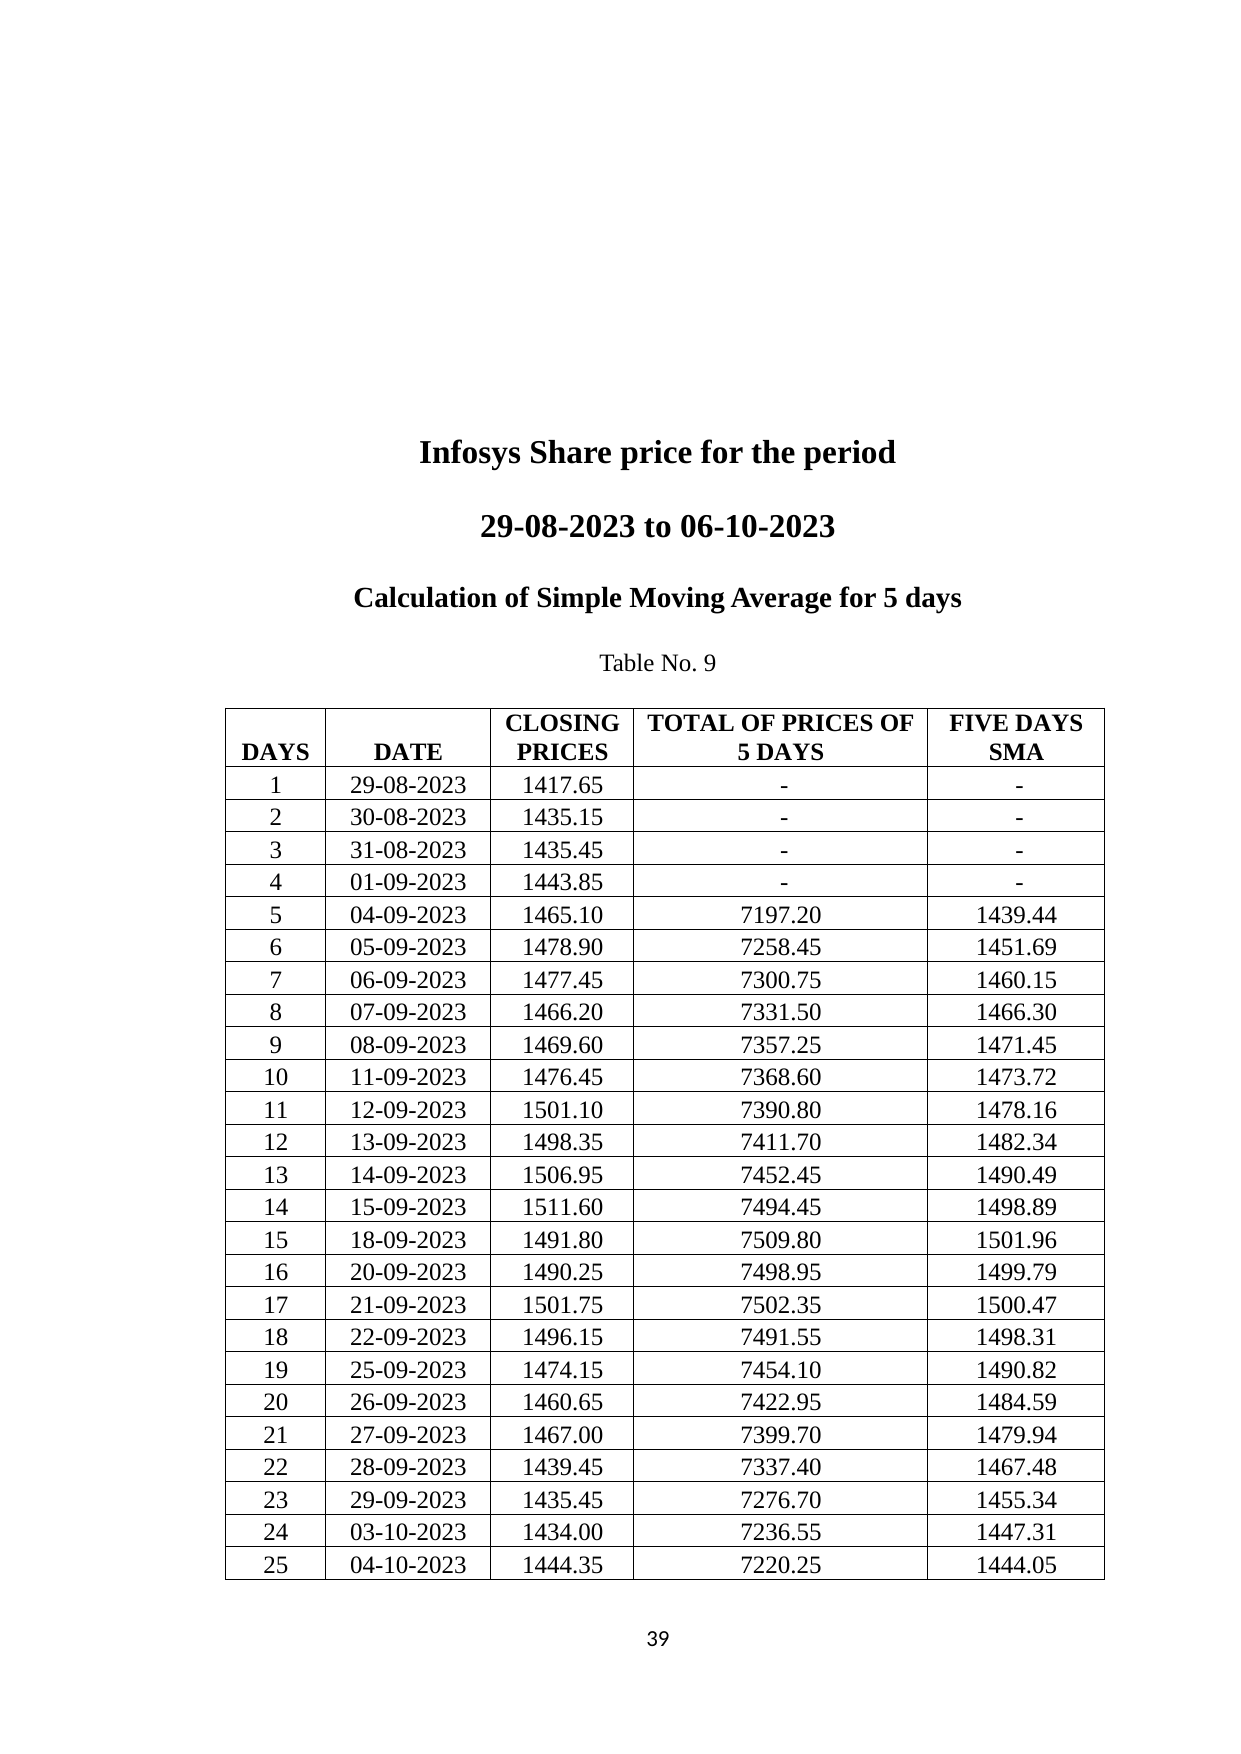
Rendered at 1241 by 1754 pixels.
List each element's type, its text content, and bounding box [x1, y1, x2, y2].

table_cell 7509.80 [634, 1222, 927, 1253]
table_cell 8 [226, 995, 325, 1026]
table_cell 1434.00 [491, 1515, 633, 1546]
table_cell 11 [226, 1092, 325, 1123]
table_cell 7411.70 [634, 1125, 927, 1156]
table_cell 7258.45 [634, 930, 927, 961]
table_cell 1 [226, 767, 325, 798]
table_cell 1455.34 [928, 1482, 1104, 1513]
table_cell 26-09-2023 [326, 1385, 490, 1416]
table_cell 01-09-2023 [326, 865, 490, 896]
table_cell 1498.35 [491, 1125, 633, 1156]
table_cell 7331.50 [634, 995, 927, 1026]
table_cell 1498.89 [928, 1190, 1104, 1221]
table_cell 11-09-2023 [326, 1060, 490, 1091]
table_header DAYS [226, 709, 325, 766]
table_cell 04-09-2023 [326, 897, 490, 928]
table_cell 03-10-2023 [326, 1515, 490, 1546]
table_cell 7368.60 [634, 1060, 927, 1091]
table_cell 12 [226, 1125, 325, 1156]
table_cell 1467.00 [491, 1417, 633, 1448]
table_cell 5 [226, 897, 325, 928]
table_cell 25-09-2023 [326, 1352, 490, 1383]
table_cell 1478.16 [928, 1092, 1104, 1123]
table_cell 7 [226, 962, 325, 993]
table_cell 1506.95 [491, 1157, 633, 1188]
table_cell 6 [226, 930, 325, 961]
table_cell - [928, 865, 1104, 896]
table_cell 1476.45 [491, 1060, 633, 1091]
table_cell 7236.55 [634, 1515, 927, 1546]
table_cell 13-09-2023 [326, 1125, 490, 1156]
table_cell 24 [226, 1515, 325, 1546]
table_cell 1499.79 [928, 1255, 1104, 1286]
table_cell 7502.35 [634, 1287, 927, 1318]
text 29-08-2023 to 06-10-2023 [225, 506, 1090, 545]
table_cell 1435.45 [491, 832, 633, 863]
table_cell 13 [226, 1157, 325, 1188]
table_cell 1451.69 [928, 930, 1104, 961]
table_cell 7276.70 [634, 1482, 927, 1513]
table_cell 1467.48 [928, 1450, 1104, 1481]
table_cell 1466.20 [491, 995, 633, 1026]
text Calculation of Simple Moving Average for 5 days [225, 581, 1090, 614]
table_cell 17 [226, 1287, 325, 1318]
table_header DATE [326, 709, 490, 766]
table_cell 1490.25 [491, 1255, 633, 1286]
table_cell 30-08-2023 [326, 800, 490, 831]
table_cell 12-09-2023 [326, 1092, 490, 1123]
table_cell 1444.05 [928, 1547, 1104, 1578]
table_cell 14-09-2023 [326, 1157, 490, 1188]
table_cell 04-10-2023 [326, 1547, 490, 1578]
table_cell 7220.25 [634, 1547, 927, 1578]
table_cell 27-09-2023 [326, 1417, 490, 1448]
table_cell 7422.95 [634, 1385, 927, 1416]
table_cell 1417.65 [491, 767, 633, 798]
table_cell 3 [226, 832, 325, 863]
table_cell 1435.45 [491, 1482, 633, 1513]
table_cell 05-09-2023 [326, 930, 490, 961]
table_cell - [634, 865, 927, 896]
table_cell 7300.75 [634, 962, 927, 993]
table_cell 07-09-2023 [326, 995, 490, 1026]
table_cell - [928, 800, 1104, 831]
table_cell 20-09-2023 [326, 1255, 490, 1286]
table_cell 1501.10 [491, 1092, 633, 1123]
table_cell 06-09-2023 [326, 962, 490, 993]
table_cell 1474.15 [491, 1352, 633, 1383]
text Infosys Share price for the period [225, 432, 1090, 471]
table_cell 1460.65 [491, 1385, 633, 1416]
table_cell 7390.80 [634, 1092, 927, 1123]
table_cell 18 [226, 1320, 325, 1351]
table_cell 1484.59 [928, 1385, 1104, 1416]
table_cell 1496.15 [491, 1320, 633, 1351]
table_cell 22 [226, 1450, 325, 1481]
table_cell 23 [226, 1482, 325, 1513]
table_cell 7494.45 [634, 1190, 927, 1221]
table_cell 7452.45 [634, 1157, 927, 1188]
table_cell 25 [226, 1547, 325, 1578]
table_cell 7454.10 [634, 1352, 927, 1383]
table_cell 7491.55 [634, 1320, 927, 1351]
table_cell 1491.80 [491, 1222, 633, 1253]
table_cell 10 [226, 1060, 325, 1091]
table_cell 18-09-2023 [326, 1222, 490, 1253]
table_cell 9 [226, 1027, 325, 1058]
table_cell 20 [226, 1385, 325, 1416]
table_header CLOSING PRICES [491, 709, 633, 766]
table_cell 1444.35 [491, 1547, 633, 1578]
table_cell 1460.15 [928, 962, 1104, 993]
table_cell 19 [226, 1352, 325, 1383]
table_cell 1477.45 [491, 962, 633, 993]
table_cell 1478.90 [491, 930, 633, 961]
table_cell 22-09-2023 [326, 1320, 490, 1351]
table_cell 1435.15 [491, 800, 633, 831]
table_cell 14 [226, 1190, 325, 1221]
table_cell 08-09-2023 [326, 1027, 490, 1058]
table_cell - [928, 832, 1104, 863]
table_cell 1482.34 [928, 1125, 1104, 1156]
table_cell - [634, 767, 927, 798]
table_cell 1465.10 [491, 897, 633, 928]
table_cell 1498.31 [928, 1320, 1104, 1351]
table_cell - [928, 767, 1104, 798]
table_cell - [634, 832, 927, 863]
table_cell 1447.31 [928, 1515, 1104, 1546]
table_cell 7197.20 [634, 897, 927, 928]
table_cell 7337.40 [634, 1450, 927, 1481]
table_cell 21 [226, 1417, 325, 1448]
table_cell 1471.45 [928, 1027, 1104, 1058]
table_cell 15-09-2023 [326, 1190, 490, 1221]
table_cell - [634, 800, 927, 831]
table_cell 1466.30 [928, 995, 1104, 1026]
table_cell 1473.72 [928, 1060, 1104, 1091]
table_cell 28-09-2023 [326, 1450, 490, 1481]
table_cell 1443.85 [491, 865, 633, 896]
table_cell 1490.49 [928, 1157, 1104, 1188]
table_cell 1501.75 [491, 1287, 633, 1318]
table_cell 31-08-2023 [326, 832, 490, 863]
table_cell 21-09-2023 [326, 1287, 490, 1318]
table_cell 2 [226, 800, 325, 831]
table_header TOTAL OF PRICES OF 5 DAYS [634, 709, 927, 766]
table_header FIVE DAYS SMA [928, 709, 1104, 766]
table_cell 1439.45 [491, 1450, 633, 1481]
table_cell 29-09-2023 [326, 1482, 490, 1513]
table_cell 29-08-2023 [326, 767, 490, 798]
table_cell 4 [226, 865, 325, 896]
table_cell 7498.95 [634, 1255, 927, 1286]
table_cell 1501.96 [928, 1222, 1104, 1253]
table_cell 7357.25 [634, 1027, 927, 1058]
table_cell 1469.60 [491, 1027, 633, 1058]
text Table No. 9 [225, 648, 1090, 676]
table_cell 1511.60 [491, 1190, 633, 1221]
table_cell 16 [226, 1255, 325, 1286]
table_cell 1500.47 [928, 1287, 1104, 1318]
table_cell 7399.70 [634, 1417, 927, 1448]
table_cell 1479.94 [928, 1417, 1104, 1448]
table_cell 1490.82 [928, 1352, 1104, 1383]
table_cell 1439.44 [928, 897, 1104, 928]
table_cell 15 [226, 1222, 325, 1253]
